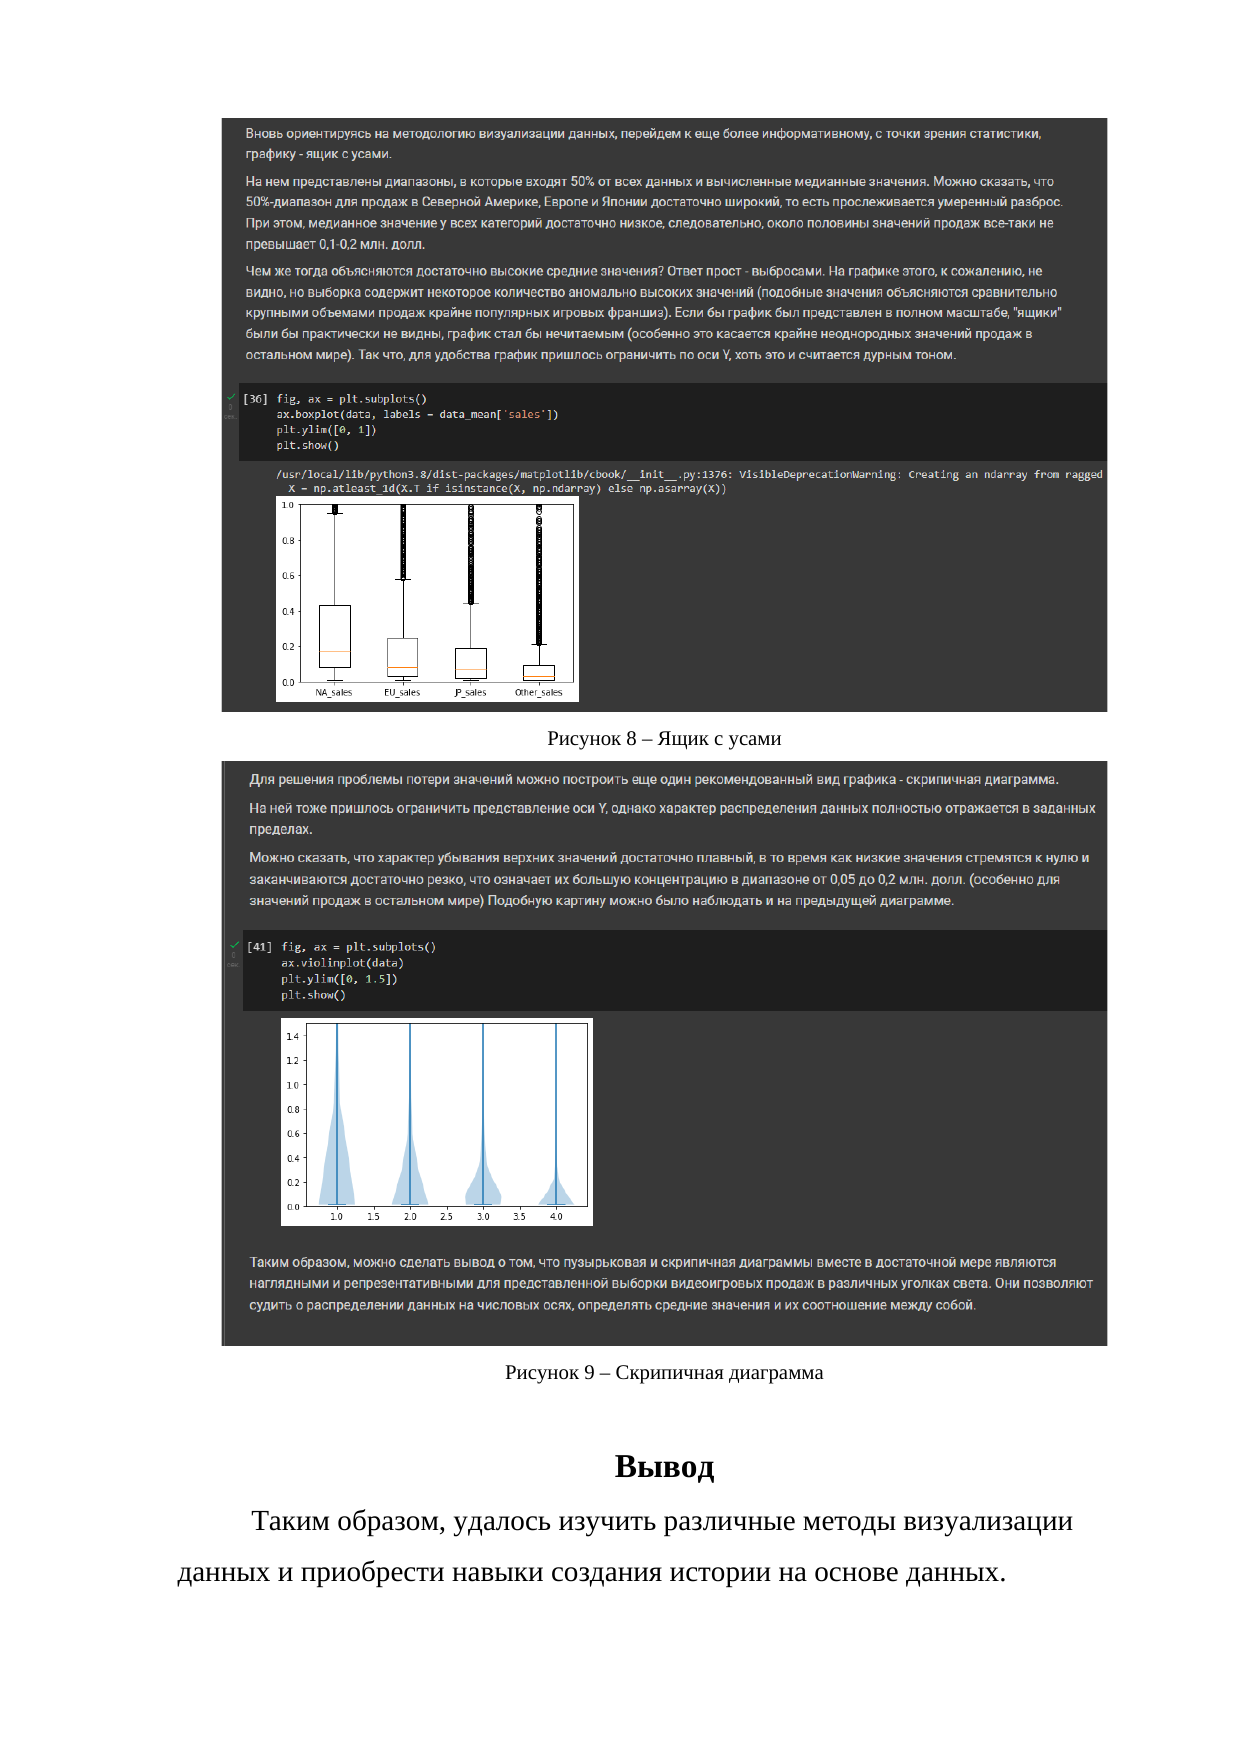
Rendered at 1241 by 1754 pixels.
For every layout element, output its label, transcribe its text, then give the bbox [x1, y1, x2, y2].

text Таким образом, удалось изучить различные методы визуализации данных и приобрести навыки создания истории на основе данных. [177, 1503, 1152, 1587]
text Рисунок 9 – Скрипичная диаграмма [177, 1360, 1152, 1384]
text Вывод [177, 1446, 1152, 1484]
picture [221, 118, 1108, 712]
text Рисунок 8 – Ящик с усами [177, 726, 1152, 750]
picture [221, 761, 1108, 1346]
